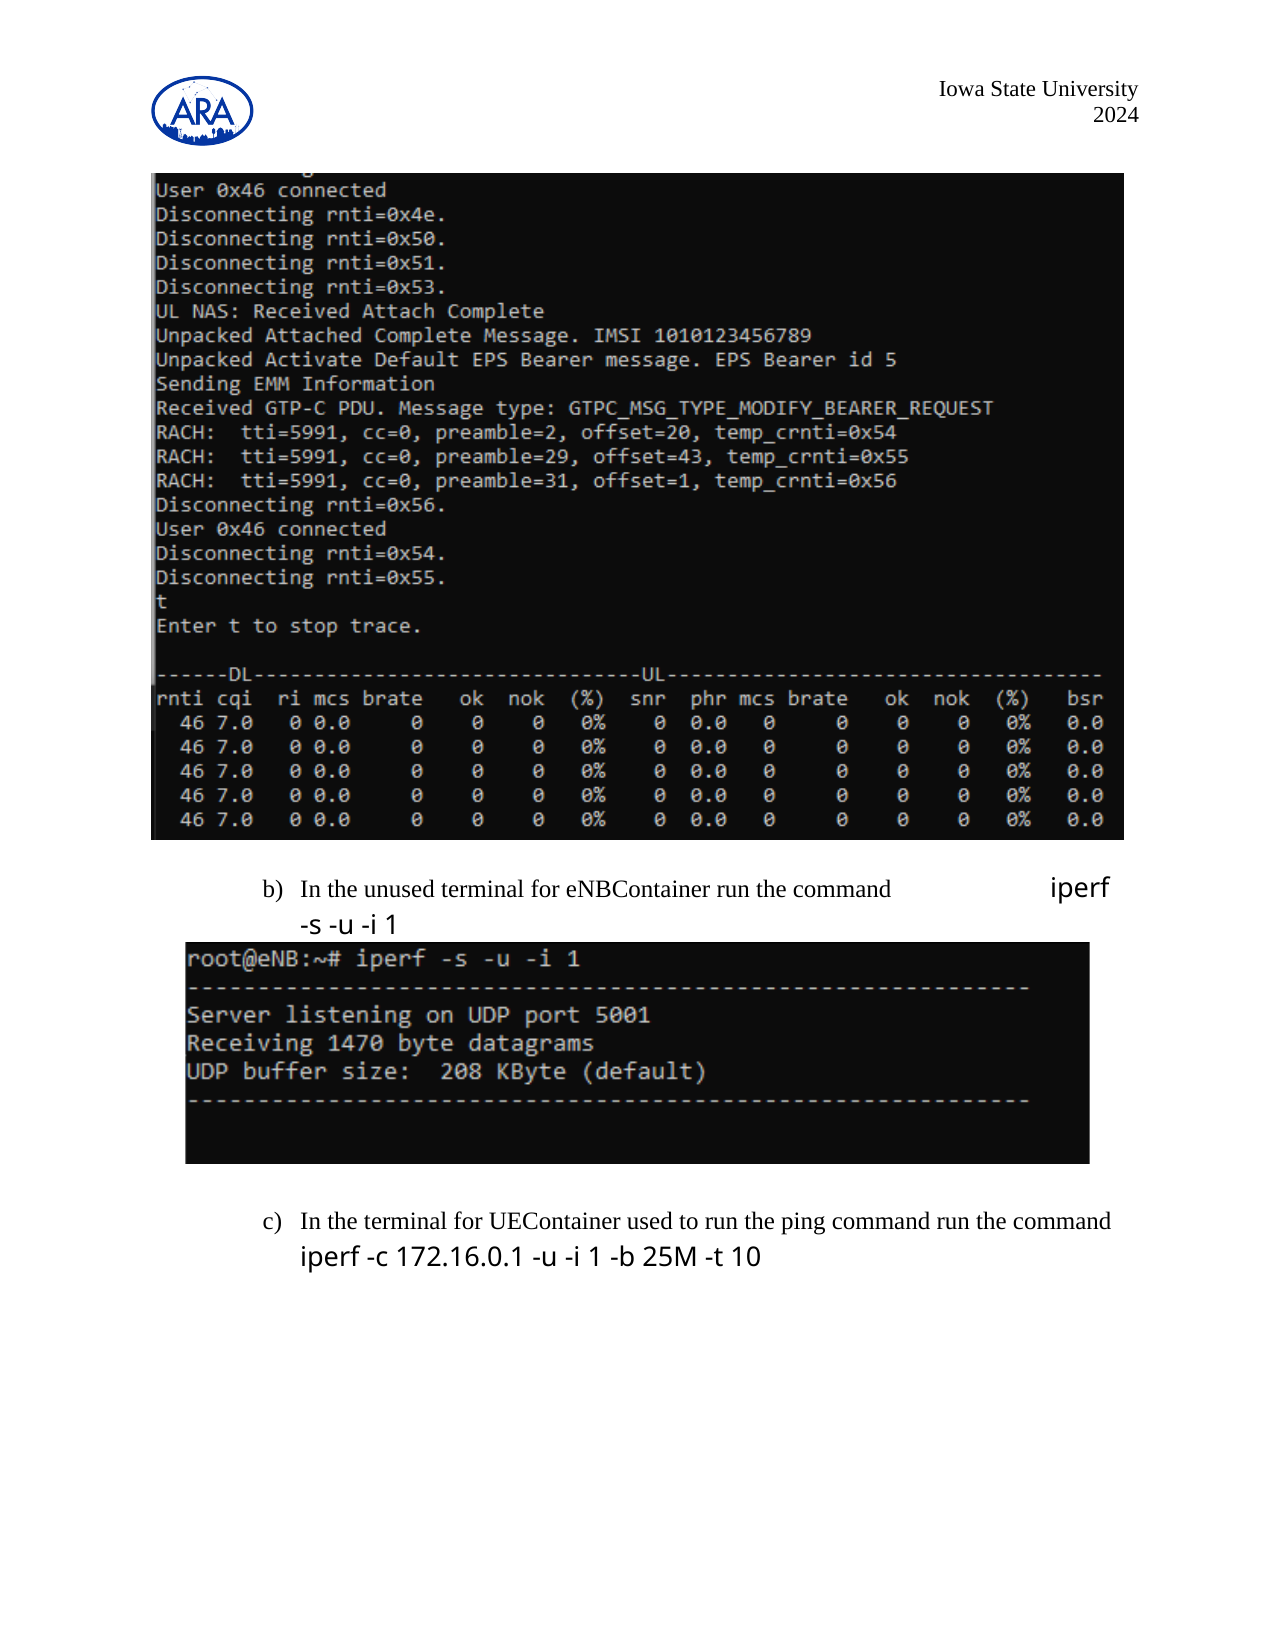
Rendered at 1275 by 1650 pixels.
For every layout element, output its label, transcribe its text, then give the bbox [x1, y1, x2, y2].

picture [150, 75, 264, 147]
list In the terminal for UEContainer used to run the ping command run the command iperf -c 172.16.0.1 -u -i 1 -b 25M -t 10 [262, 1201, 1125, 1274]
picture [151, 173, 1124, 840]
list In the unused terminal for eNBContainer run the command iperf -s -u -i 1 [262, 868, 1125, 942]
picture [185, 942, 1090, 1164]
